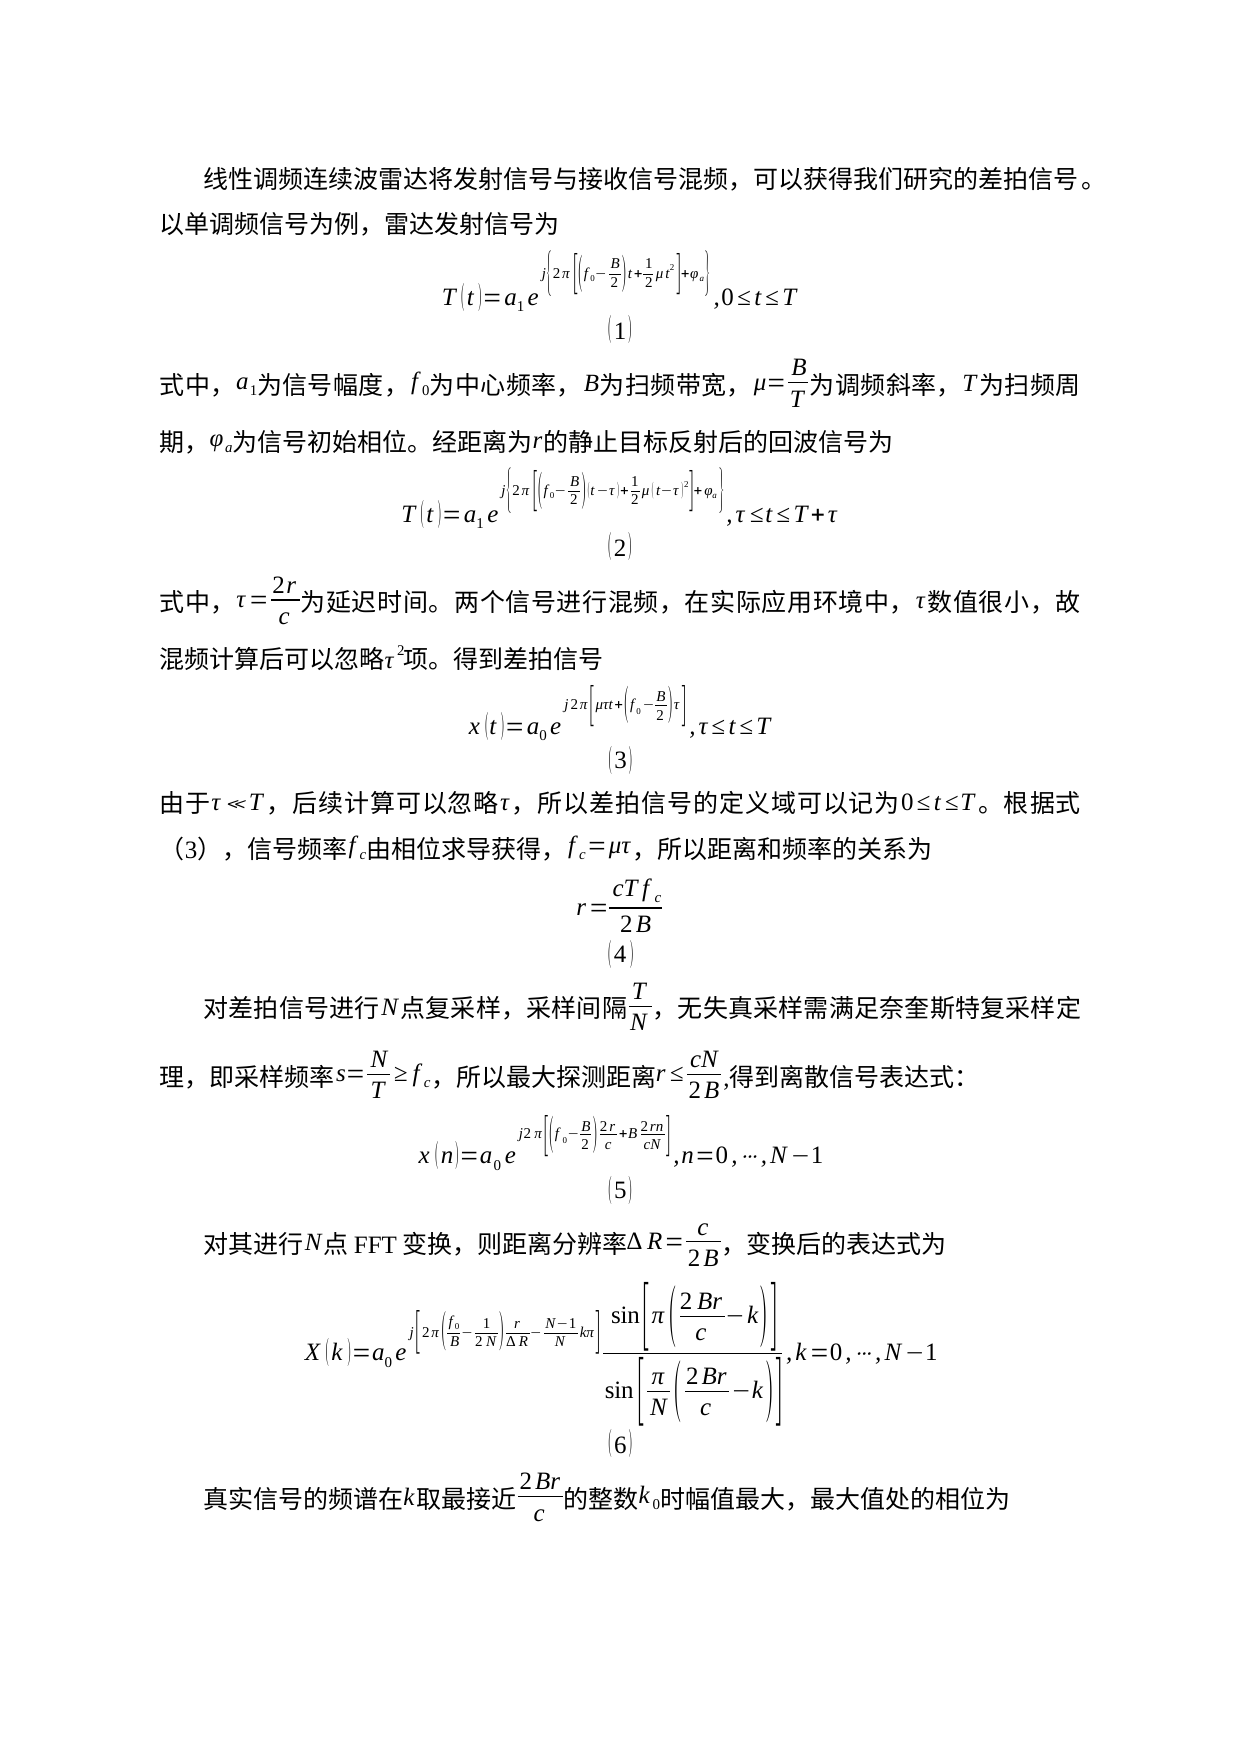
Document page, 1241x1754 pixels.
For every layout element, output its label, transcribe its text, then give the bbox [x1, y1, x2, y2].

text 线性调频连续波雷达将发射信号与接收信号混频，可以获得我们研究的差拍信号。以单调频信号为例，雷达发射信号为 [159, 159, 1081, 241]
text 对差拍信号进行点复采样，采样间隔，无失真采样需满足奈奎斯特复采样定理，即采样频率，所以最大探测距离,得到离散信号表达式： [159, 978, 1081, 1104]
text 式中，为信号幅度，为中心频率，为扫频带宽，为调频斜率，为扫频周期，为信号初始相位。经距离为的静止目标反射后的回波信号为 [159, 354, 1081, 458]
text 式中，为延迟时间。两个信号进行混频，在实际应用环境中，数值很小，故混频计算后可以忽略项。得到差拍信号 [159, 571, 1081, 675]
text 对其进行点FFT变换，则距离分辨率，变换后的表达式为 [159, 1213, 1081, 1272]
text 真实信号的频谱在取最接近的整数时幅值最大，最大值处的相位为 [159, 1468, 1081, 1527]
text 由于，后续计算可以忽略，所以差拍信号的定义域可以记为。根据式（3），信号频率由相位求导获得，，所以距离和频率的关系为 [159, 784, 1081, 866]
